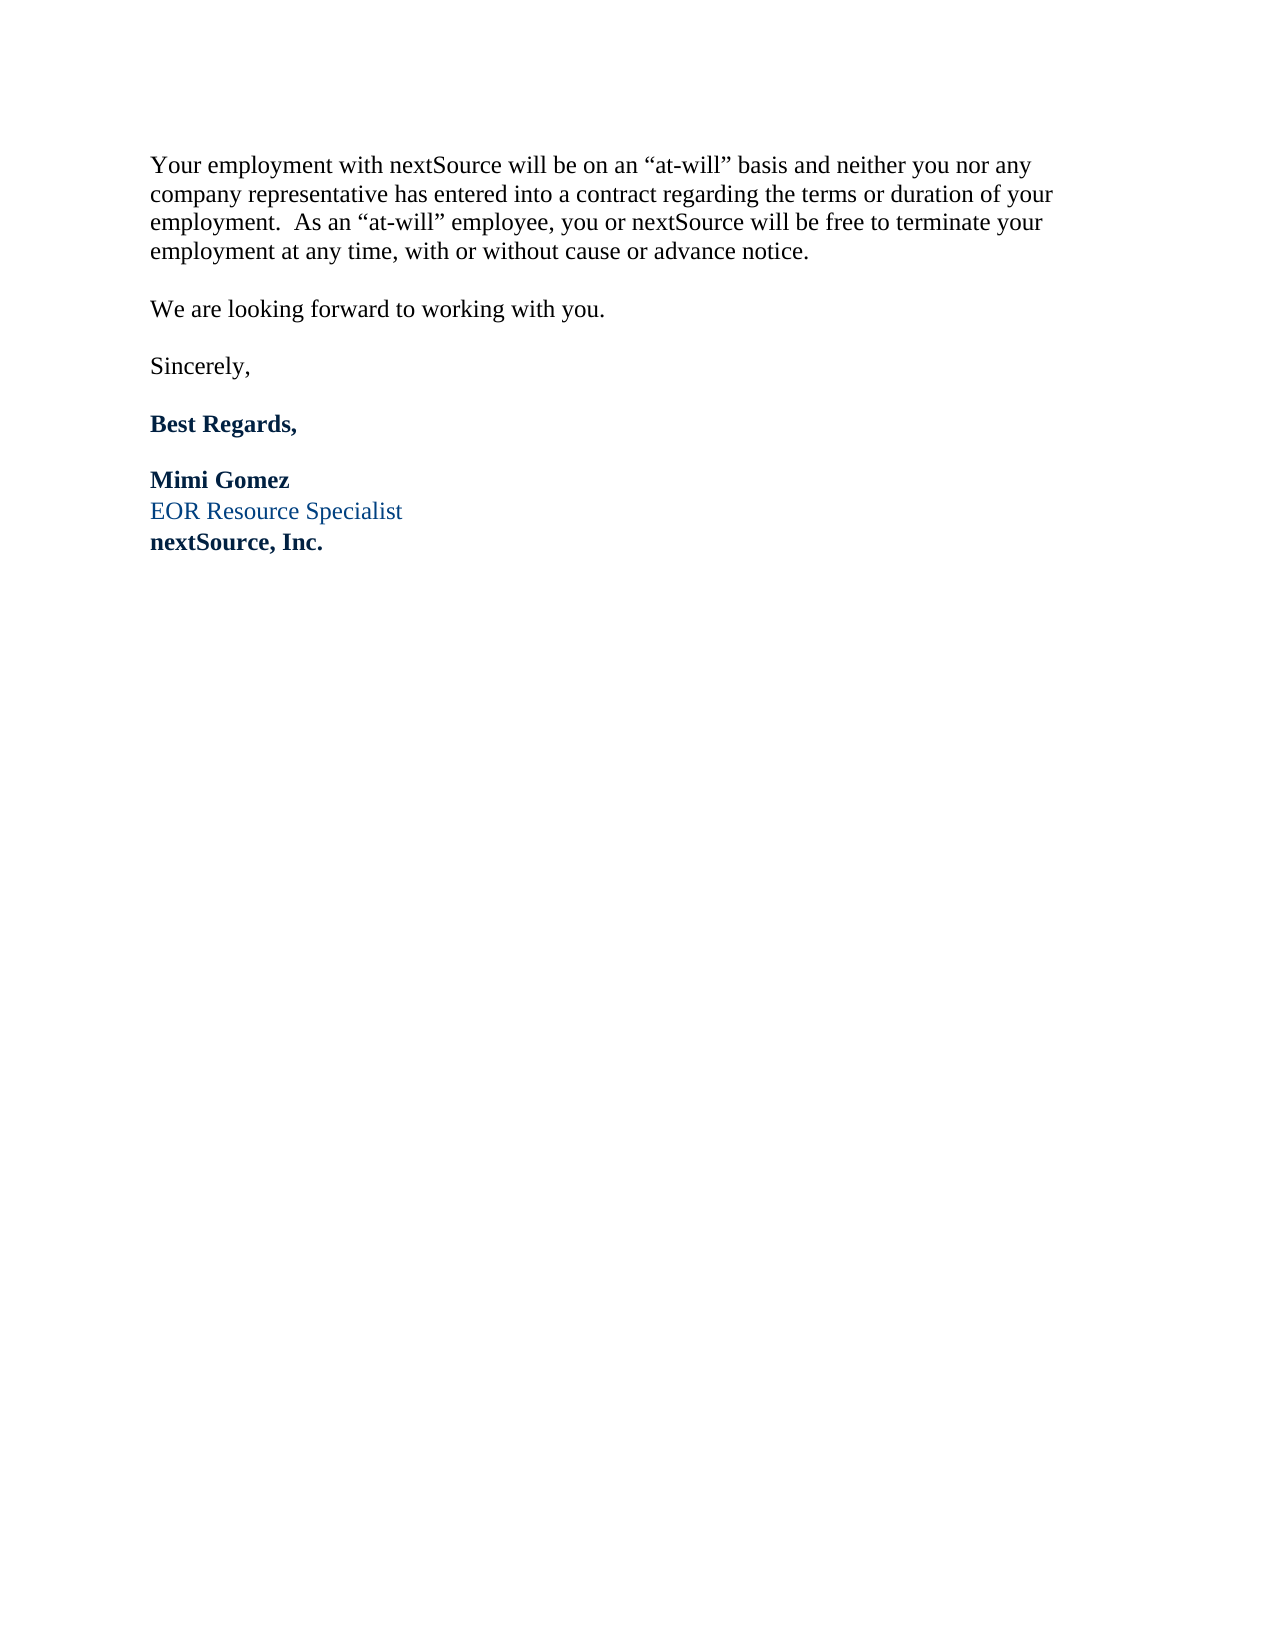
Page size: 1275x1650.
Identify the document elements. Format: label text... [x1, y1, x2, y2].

text Your employment with nextSource will be on an “at-will” basis and neither you nor any company representative has entered into a contract regarding the terms or duration of your employment. As an “at-will” employee, you or nextSource will be free to terminate your employment at any time, with or without cause or advance notice. [150, 150, 1125, 265]
text Sincerely, [150, 351, 1125, 380]
text Mimi Gomez EOR Resource Specialist nextSource, Inc. [150, 465, 1125, 556]
text We are looking forward to working with you. [150, 294, 1125, 322]
text Best Regards, [150, 409, 1125, 437]
